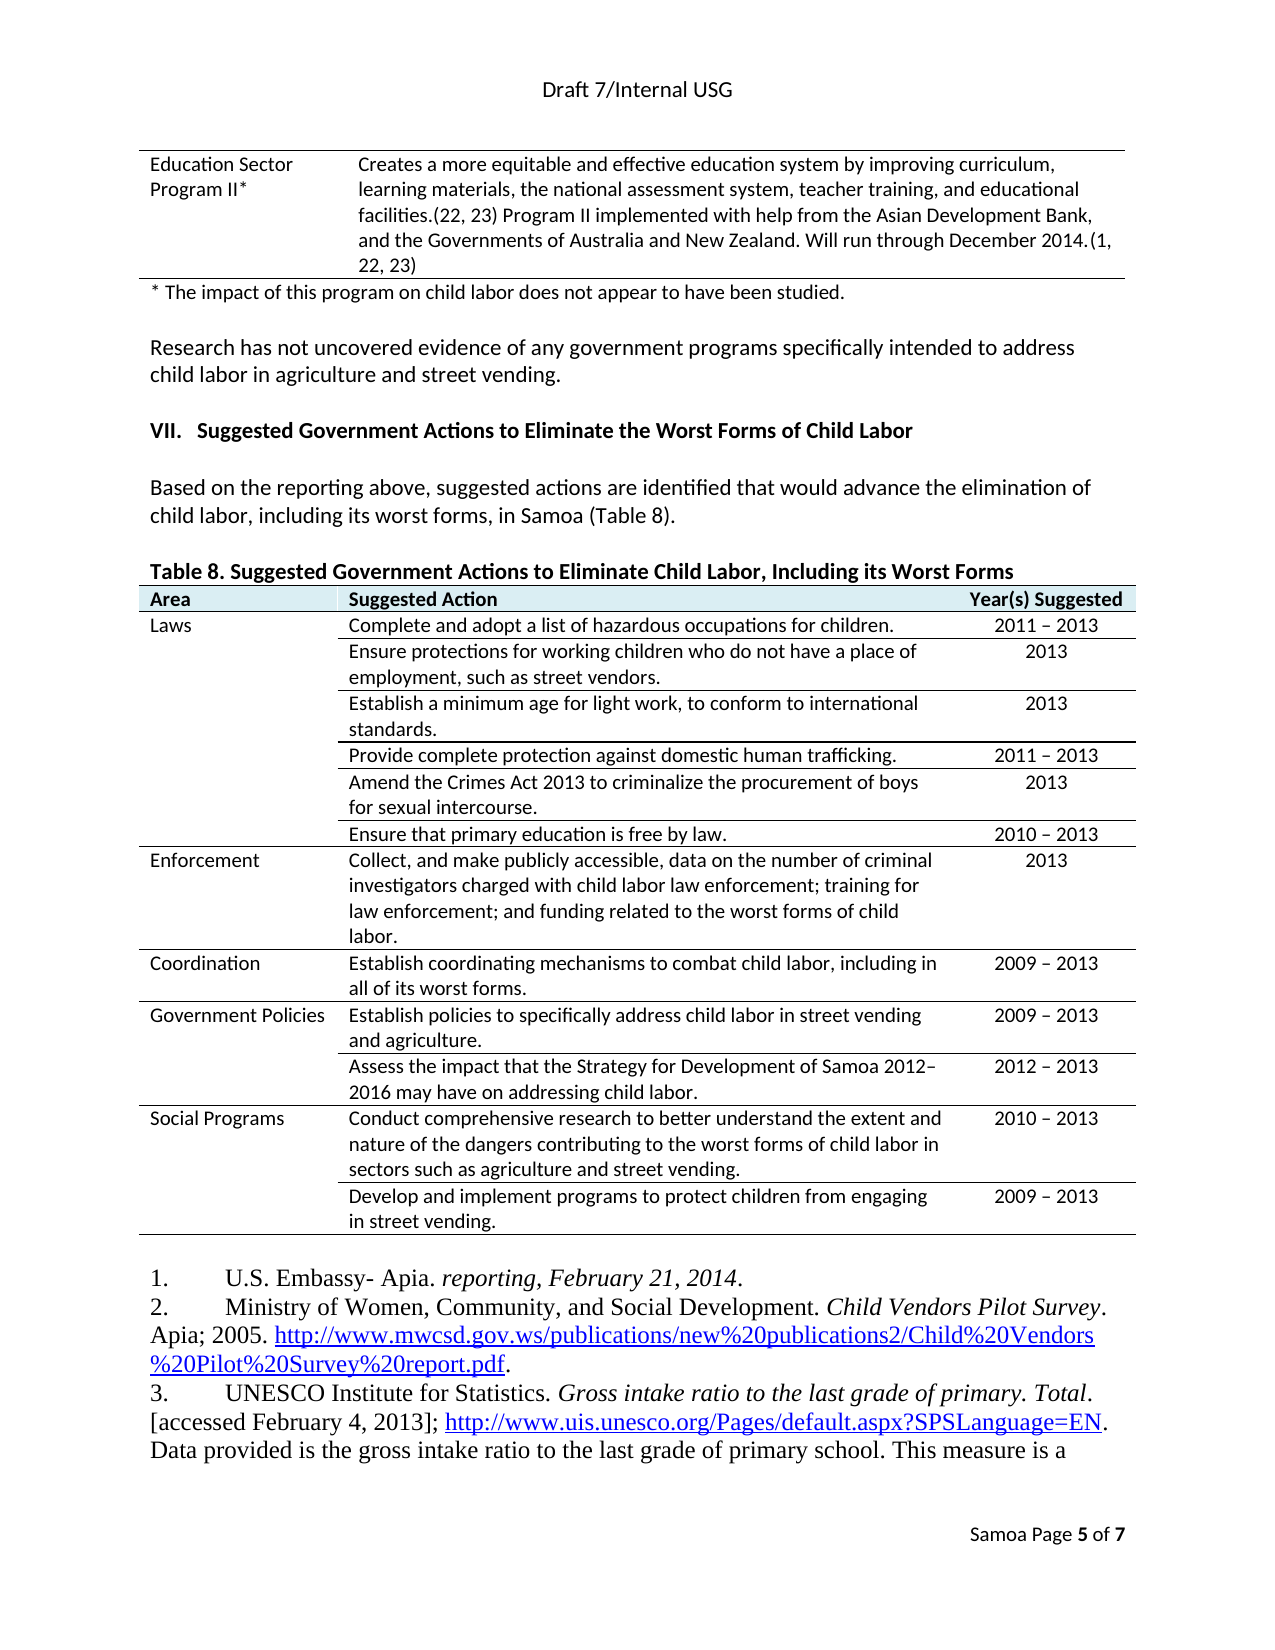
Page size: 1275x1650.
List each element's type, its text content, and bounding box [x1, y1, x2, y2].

table_cell Creates a more equitable and effective education system by improving curriculum, learning materials, the national assessment system, teacher training, and educational facilities.(22, 23) Program II implemented with help from the Asian Development Bank, and the Governments of Australia and New Zealand. Will run through December 2014.(1, 22, 23) [347, 151, 1125, 278]
table_cell Education Sector Program II* [139, 151, 347, 278]
table_cell Coordination [139, 950, 337, 1001]
subtitle Suggested Government Actions to Eliminate the Worst Forms of Child Labor [150, 417, 1125, 445]
table_cell Ensure protections for working children who do not have a place of employment, such as street vendors. [338, 639, 956, 689]
table_cell Social Programs [139, 1106, 337, 1234]
table_cell 2010 – 2013 [956, 821, 1136, 846]
table_cell 2013 [956, 691, 1136, 741]
table_cell 2009 – 2013 [956, 950, 1136, 1001]
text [150, 1378, 1125, 1464]
table_header Suggested Action [338, 586, 956, 611]
table_cell Collect, and make publicly accessible, data on the number of criminal investigators charged with child labor law enforcement; training for law enforcement; and funding related to the worst forms of child labor. [338, 847, 956, 949]
table_cell Provide complete protection against domestic human trafficking. [338, 743, 956, 768]
table_cell 2012 – 2013 [956, 1054, 1136, 1104]
table_cell 2011 – 2013 [956, 612, 1136, 638]
table_cell Establish policies to specifically address child labor in street vending and agriculture. [338, 1002, 956, 1053]
table_cell Conduct comprehensive research to better understand the extent and nature of the dangers contributing to the worst forms of child labor in sectors such as agriculture and street vending. [338, 1106, 956, 1182]
table_header Area [139, 586, 337, 611]
text 1. U.S. Embassy- Apia. reporting, February 21, 2014. [150, 1263, 1125, 1292]
text Based on the reporting above, suggested actions are identified that would advance the elimination of child labor, including its worst forms, in Samoa (Table 8). [150, 473, 1125, 529]
table_cell Ensure that primary education is free by law. [338, 821, 956, 846]
table_cell 2013 [956, 769, 1136, 820]
table_cell Assess the impact that the Strategy for Development of Samoa 2012–2016 may have on addressing child labor. [338, 1054, 956, 1104]
table_cell Complete and adopt a list of hazardous occupations for children. [338, 612, 956, 638]
table_cell Develop and implement programs to protect children from engaging in street vending. [338, 1183, 956, 1234]
text 2. Ministry of Women, Community, and Social Development. Child Vendors Pilot Survey. Apia; 2005. http://www.mwcsd.gov.ws/publications/new%20publications2/Child%20Vendors%20Pilot%20Survey%20report.pdf. [150, 1292, 1125, 1378]
text * The impact of this program on child labor does not appear to have been studied. [150, 279, 1125, 304]
table_cell 2010 – 2013 [956, 1106, 1136, 1182]
table_header Year(s) Suggested [956, 586, 1136, 611]
table_cell Government Policies [139, 1002, 337, 1104]
table_cell 2013 [956, 639, 1136, 689]
text Research has not uncovered evidence of any government programs specifically intended to address child labor in agriculture and street vending. [150, 333, 1125, 389]
table_cell Establish coordinating mechanisms to combat child labor, including in all of its worst forms. [338, 950, 956, 1001]
table_cell 2009 – 2013 [956, 1183, 1136, 1234]
table_cell Laws [139, 612, 337, 846]
table_cell 2009 – 2013 [956, 1002, 1136, 1053]
table_cell Amend the Crimes Act 2013 to criminalize the procurement of boys for sexual intercourse. [338, 769, 956, 820]
table_cell 2011 – 2013 [956, 743, 1136, 768]
subtitle Table 8. Suggested Government Actions to Eliminate Child Labor, Including its Worst Forms [150, 557, 1125, 585]
table_cell 2013 [956, 847, 1136, 949]
table_cell Enforcement [139, 847, 337, 949]
table_cell Establish a minimum age for light work, to conform to international standards. [338, 691, 956, 741]
